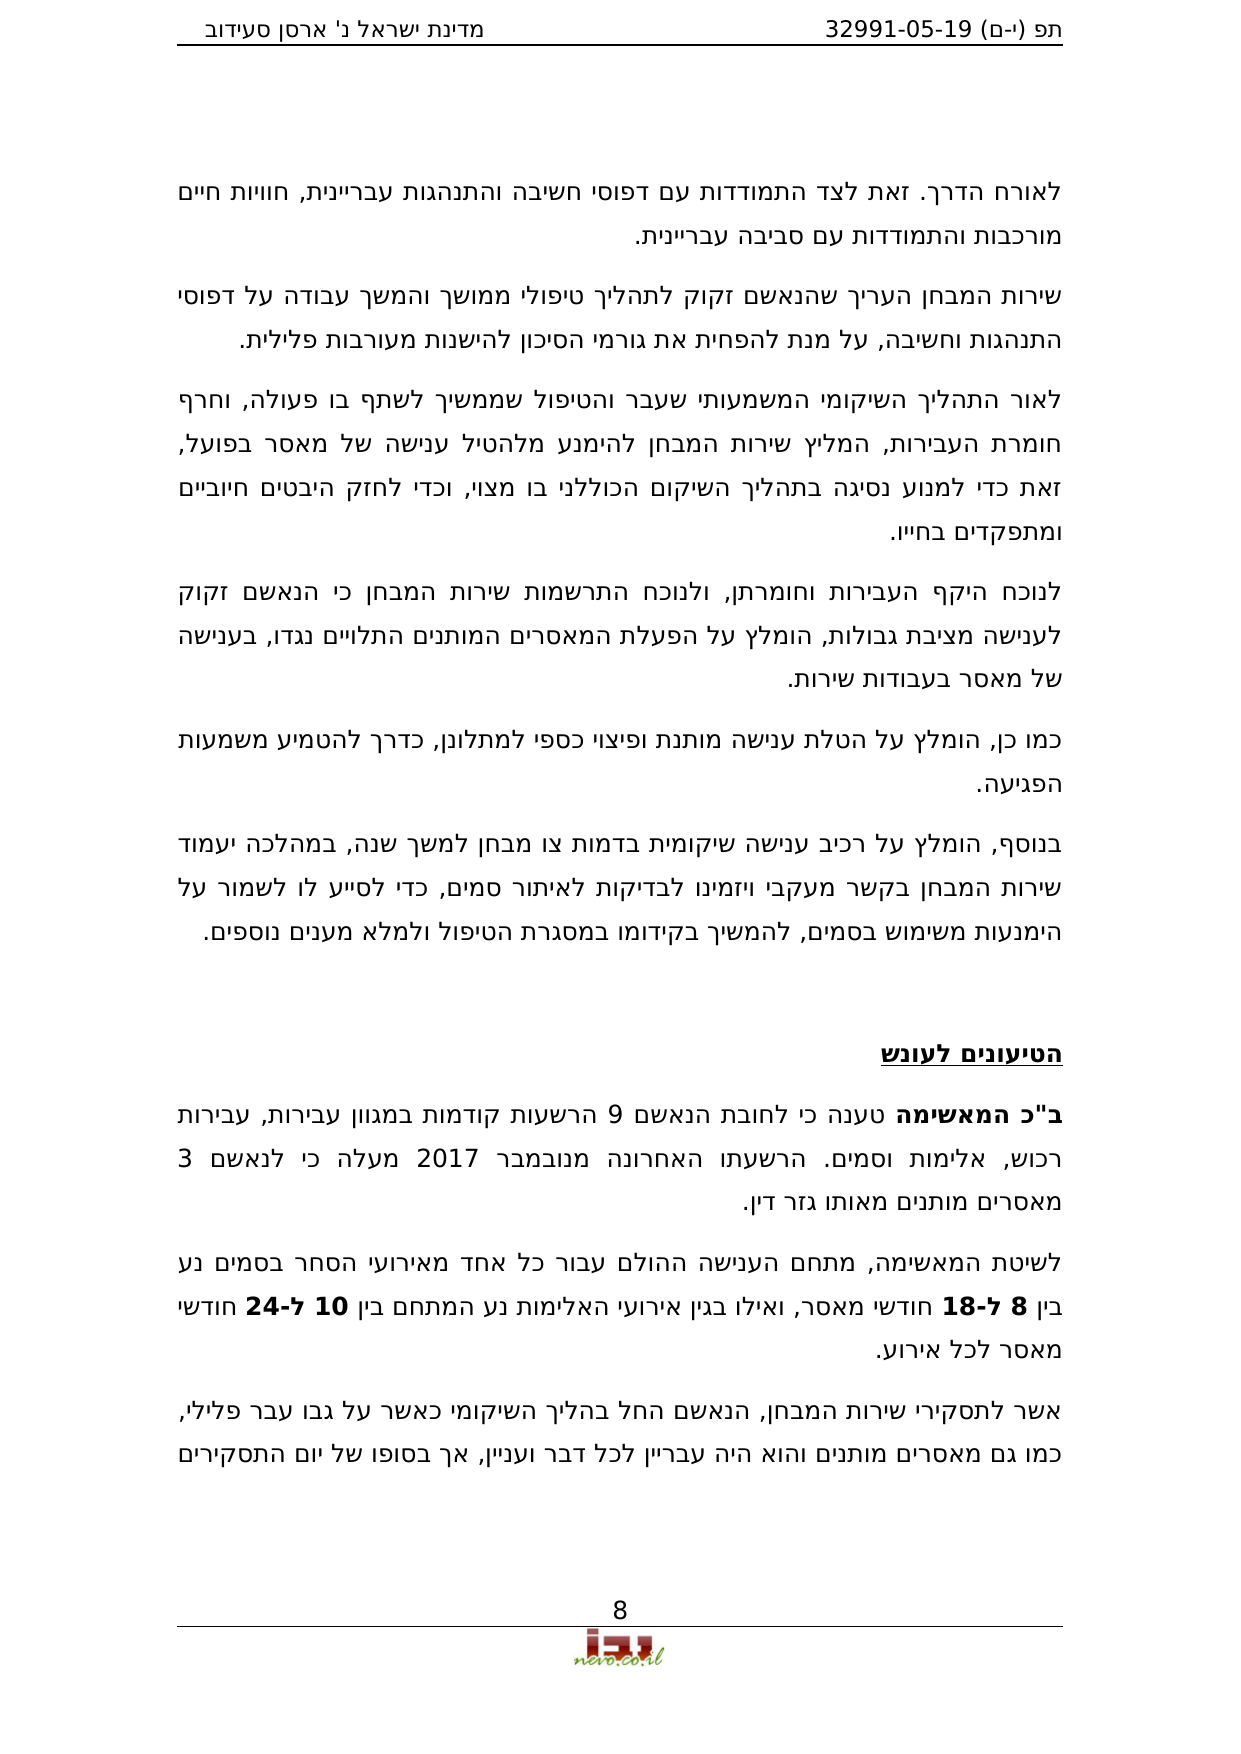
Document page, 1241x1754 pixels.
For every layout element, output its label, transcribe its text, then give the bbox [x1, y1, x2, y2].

text לאור התהליך השיקומי המשמעותי שעבר והטיפול שממשיך לשתף בו פעולה, וחרף חומרת העבירות, המליץ שירות המבחן להימנע מלהטיל ענישה של מאסר בפועל, זאת כדי למנוע נסיגה בתהליך השיקום הכוללני בו מצוי, וכדי לחזק היבטים חיוביים ומתפקדים בחייו. [177, 386, 1063, 546]
text לנוכח היקף העבירות וחומרתן, ולנוכח התרשמות שירות המבחן כי הנאשם זקוק לענישה מציבת גבולות, הומלץ על הפעלת המאסרים המותנים התלויים נגדו, בענישה של מאסר בעבודות שירות. [177, 577, 1063, 694]
text הטיעונים לעונש [177, 1039, 1063, 1069]
picture [574, 1628, 666, 1667]
text ב"כ המאשימה טענה כי לחובת הנאשם 9 הרשעות קודמות במגוון עבירות, עבירות רכוש, אלימות וסמים. הרשעתו האחרונה מנובמבר 2017 מעלה כי לנאשם 3 מאסרים מותנים מאותו גזר דין. [177, 1100, 1063, 1217]
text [177, 177, 1063, 250]
text לשיטת המאשימה, מתחם הענישה ההולם עבור כל אחד מאירועי הסחר בסמים נע בין 8 ל-18 חודשי מאסר, ואילו בגין אירועי האלימות נע המתחם בין 10 ל-24 חודשי מאסר לכל אירוע. [177, 1248, 1063, 1364]
text בנוסף, הומלץ על רכיב ענישה שיקומית בדמות צו מבחן למשך שנה, במהלכה יעמוד שירות המבחן בקשר מעקבי ויזמינו לבדיקות לאיתור סמים, כדי לסייע לו לשמור על הימנעות משימוש בסמים, להמשיך בקידומו במסגרת הטיפול ולמלא מענים נוספים. [177, 829, 1063, 946]
text שירות המבחן העריך שהנאשם זקוק לתהליך טיפולי ממושך והמשך עבודה על דפוסי התנהגות וחשיבה, על מנת להפחית את גורמי הסיכון להישנות מעורבות פלילית. [177, 281, 1063, 354]
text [177, 1396, 1063, 1469]
text כמו כן, הומלץ על הטלת ענישה מותנת ופיצוי כספי למתלונן, כדרך להטמיע משמעות הפגיעה. [177, 725, 1063, 798]
